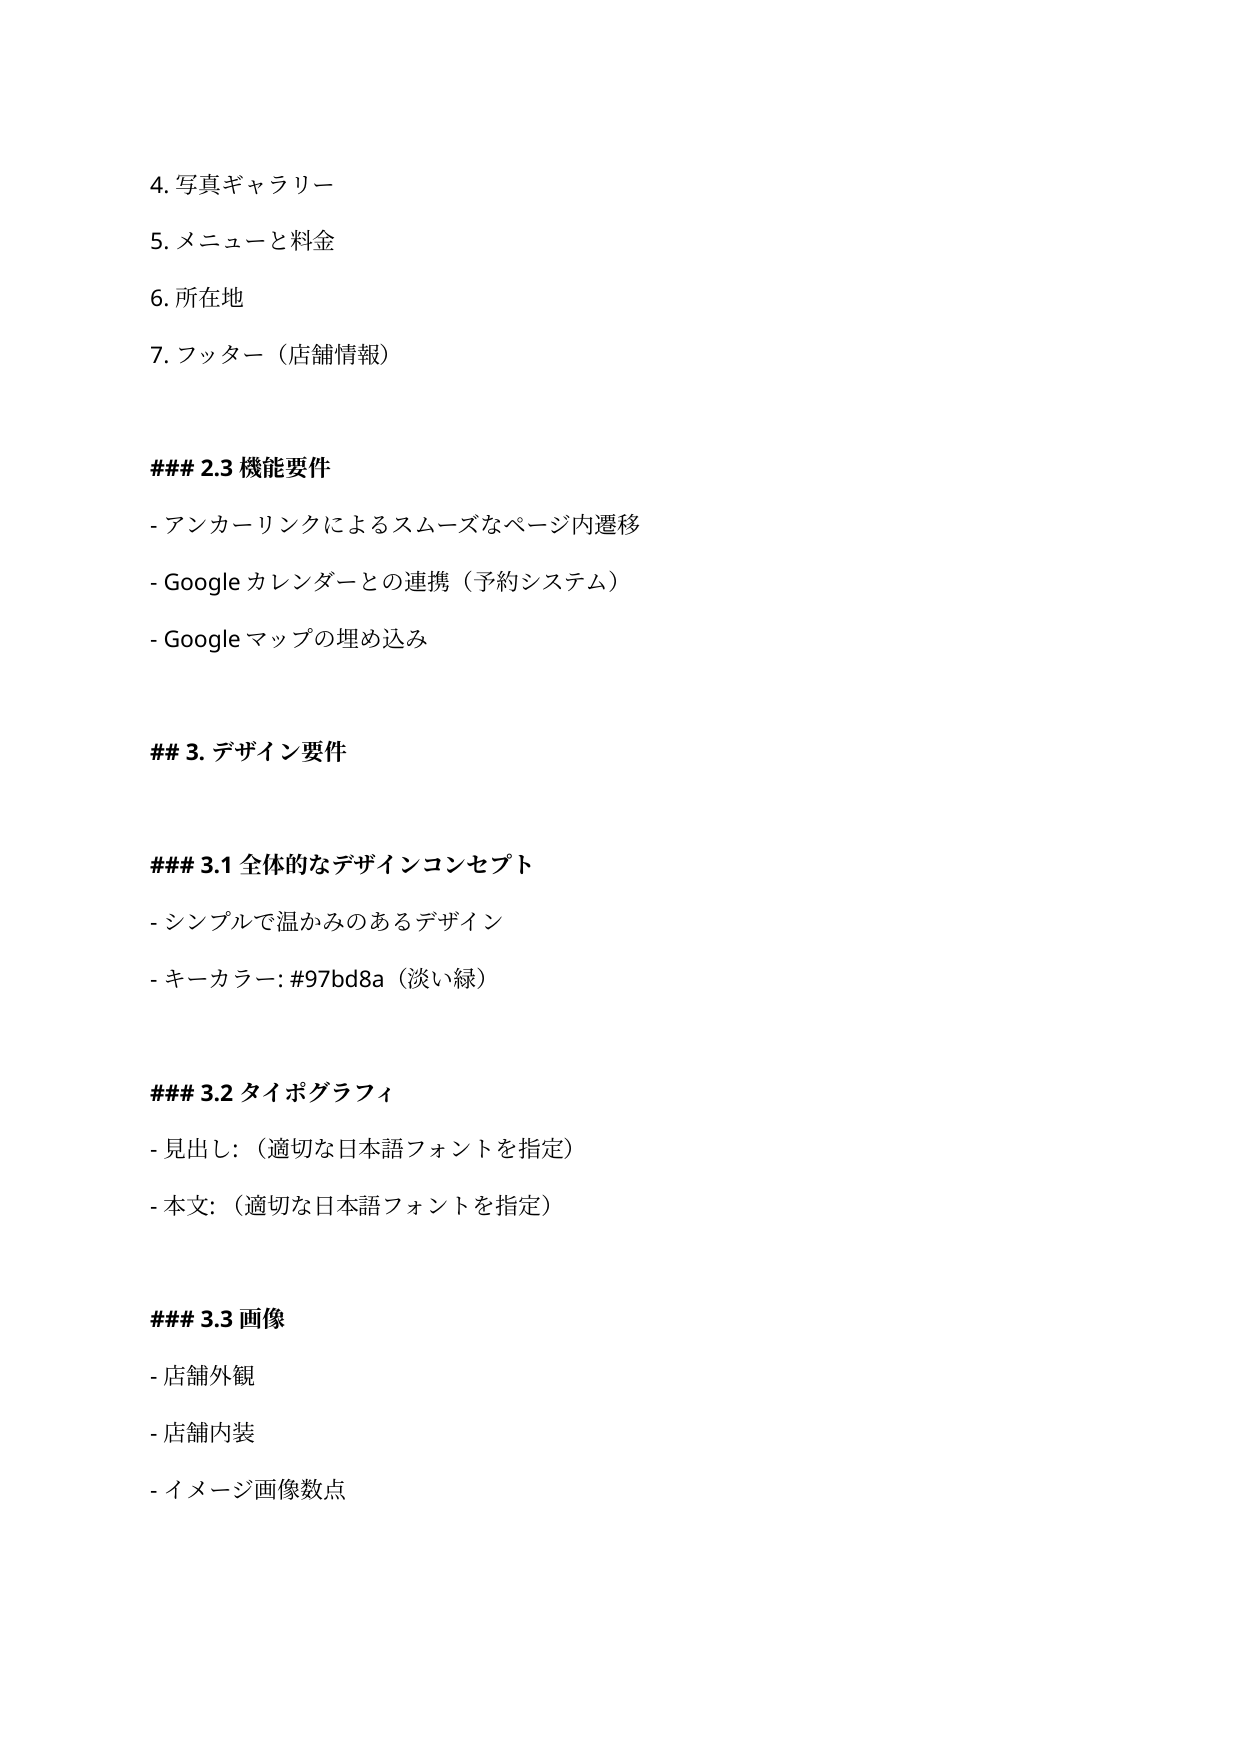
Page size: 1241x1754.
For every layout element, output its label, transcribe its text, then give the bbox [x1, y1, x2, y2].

text - Googleカレンダーとの連携（予約システム） [150, 562, 1090, 599]
text ### 3.3 画像 [150, 1299, 1090, 1337]
text 4. 写真ギャラリー [150, 164, 1090, 202]
text - Googleマップの埋め込み [150, 618, 1090, 656]
text - 店舗外観 [150, 1356, 1090, 1394]
text - 店舗内装 [150, 1413, 1090, 1450]
text - シンプルで温かみのあるデザイン [150, 902, 1090, 940]
text ### 3.1 全体的なデザインコンセプト [150, 845, 1090, 883]
text - キーカラー: #97bd8a（淡い緑） [150, 959, 1090, 996]
text 5. メニューと料金 [150, 221, 1090, 259]
text ### 2.3 機能要件 [150, 448, 1090, 486]
text - イメージ画像数点 [150, 1470, 1090, 1507]
text 7. フッター（店舗情報） [150, 335, 1090, 372]
text - 見出し: （適切な日本語フォントを指定） [150, 1129, 1090, 1167]
text 6. 所在地 [150, 278, 1090, 316]
text ## 3. デザイン要件 [150, 732, 1090, 769]
text - 本文: （適切な日本語フォントを指定） [150, 1186, 1090, 1223]
text - アンカーリンクによるスムーズなページ内遷移 [150, 505, 1090, 542]
text ### 3.2 タイポグラフィ [150, 1072, 1090, 1110]
